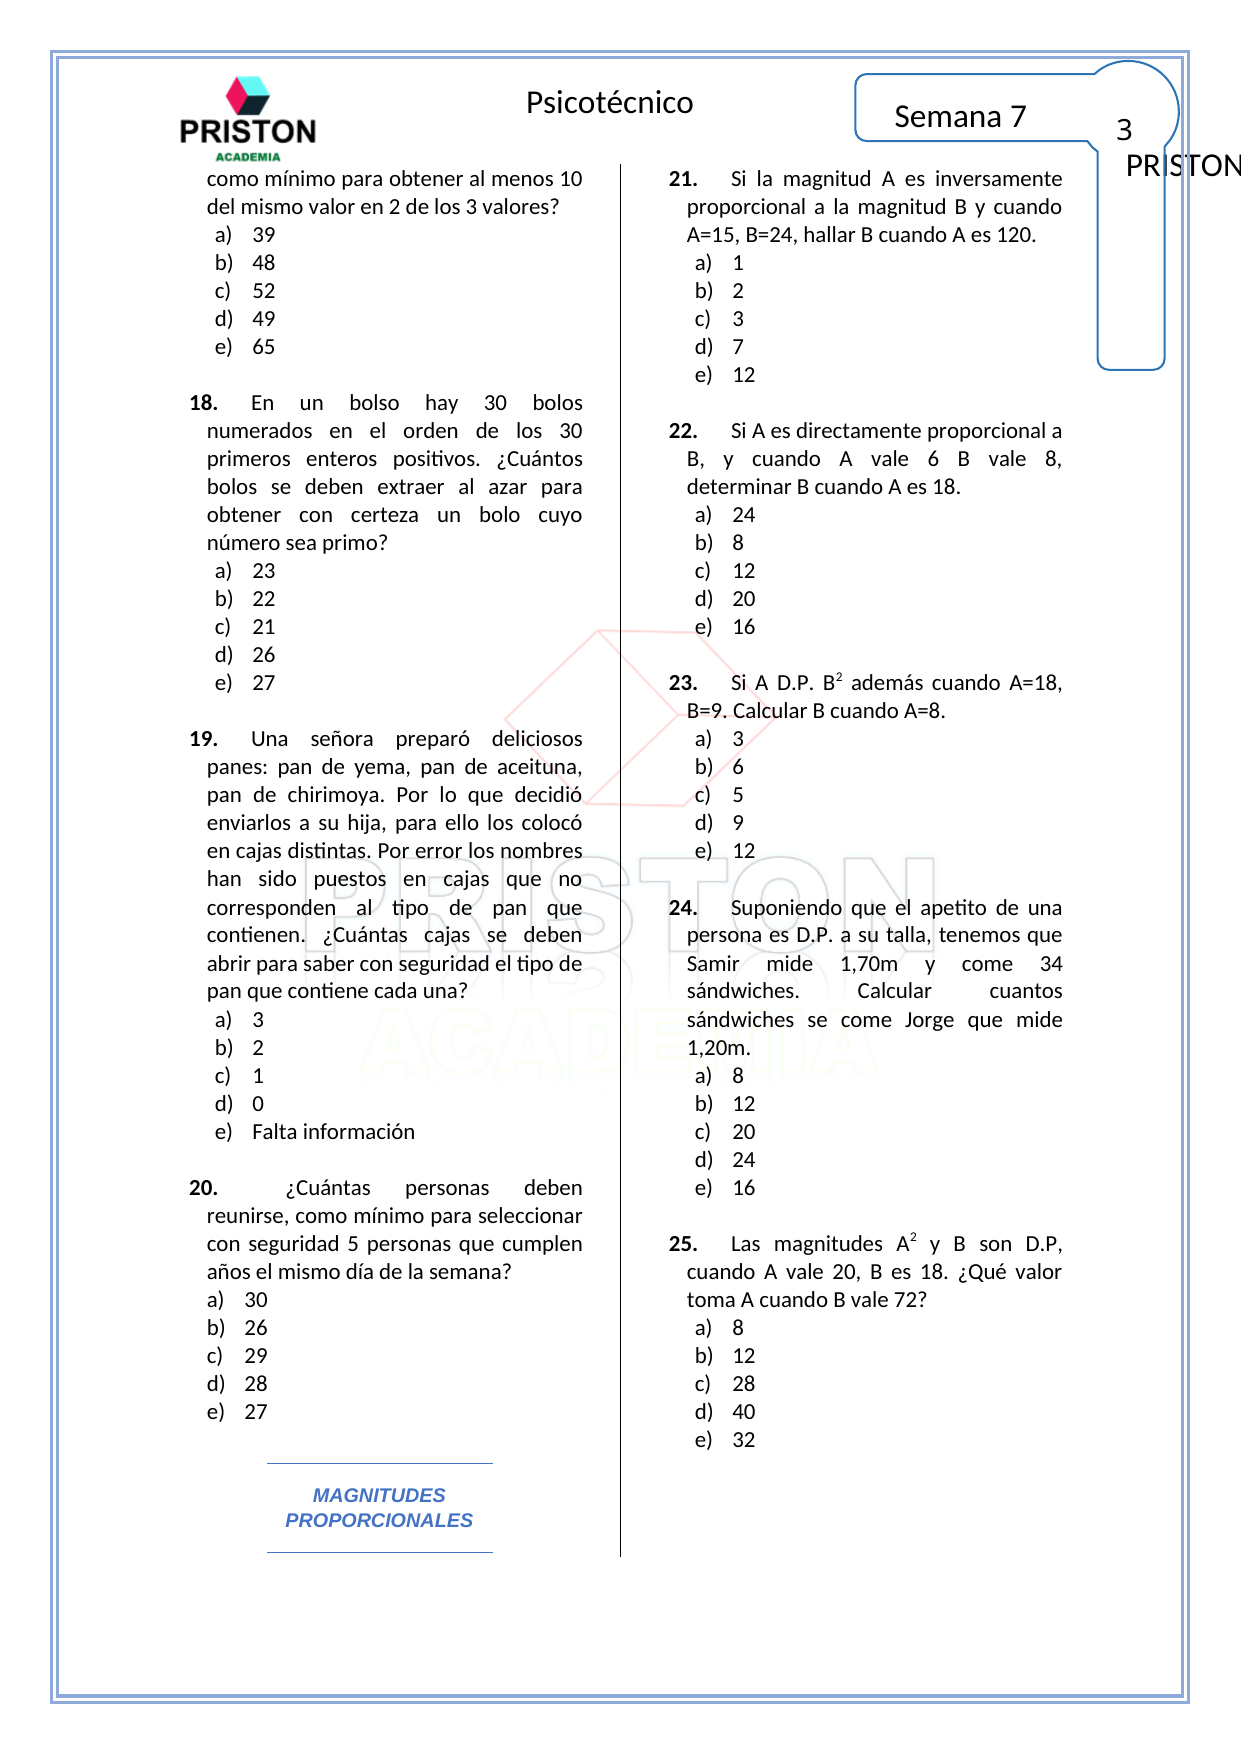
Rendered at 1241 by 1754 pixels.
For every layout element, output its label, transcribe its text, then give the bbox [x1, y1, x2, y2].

list 22 [214, 584, 583, 612]
list 24 [694, 500, 1063, 528]
list 12 [694, 1089, 1063, 1117]
list 7 [694, 332, 1063, 360]
list 20 [694, 584, 1063, 612]
list 1 [214, 1061, 583, 1089]
list 28 [207, 1369, 583, 1397]
list 27 [207, 1397, 583, 1425]
list 0 [214, 1089, 583, 1117]
list 40 [694, 1397, 1063, 1425]
list 8 [694, 1313, 1063, 1341]
list 29 [207, 1341, 583, 1369]
list 8 [694, 528, 1063, 556]
list 32 [694, 1425, 1063, 1453]
list 1 [694, 248, 1063, 276]
list Si A D.P. B2 además cuando A=18, B=9. Calcular B cuando A=8. [669, 668, 1063, 724]
list 27 [214, 668, 583, 696]
list 6 [694, 752, 1063, 781]
list 52 [214, 276, 583, 304]
list 30 [207, 1285, 583, 1313]
list 26 [214, 640, 583, 668]
list 12 [694, 360, 1063, 388]
list 24 [694, 1145, 1063, 1173]
list 12 [694, 1341, 1063, 1369]
list Si A es directamente proporcional a B, y cuando A vale 6 B vale 8, determinar B cuando A es 18. [669, 416, 1063, 500]
list 5 [694, 781, 1063, 808]
list 49 [214, 304, 583, 332]
list 3 [694, 724, 1063, 752]
list 12 [694, 556, 1063, 584]
list Una señora preparó deliciosos panes: pan de yema, pan de aceituna, pan de chirimoya. Por lo que decidió enviarlos a su hija, para ello los colocó en cajas distintas. Por error los nombres han sido puestos en cajas que no corresponden al tipo de pan que contienen. ¿Cuántas cajas se deben abrir para saber con seguridad el tipo de pan que contiene cada una? [189, 724, 583, 1005]
list Las magnitudes A2 y B son D.P, cuando A vale 20, B es 18. ¿Qué valor toma A cuando B vale 72? [669, 1229, 1063, 1313]
list 23 [214, 556, 583, 584]
list 20 [694, 1117, 1063, 1145]
list 2 [694, 276, 1063, 304]
list Suponiendo que el apetito de una persona es D.P. a su talla, tenemos que Samir mide 1,70m y come 34 sándwiches. Calcular cuantos sándwiches se come Jorge que mide 1,20m. [669, 893, 1063, 1061]
list 21 [214, 612, 583, 640]
picture [177, 73, 320, 164]
list 16 [694, 1173, 1063, 1201]
list En un bolso hay 30 bolos numerados en el orden de los 30 primeros enteros positivos. ¿Cuántos bolos se deben extraer al azar para obtener con certeza un bolo cuyo número sea primo? [189, 388, 583, 556]
list 28 [694, 1369, 1063, 1397]
list 65 [214, 332, 583, 360]
list 8 [694, 1061, 1063, 1089]
list 26 [207, 1313, 583, 1341]
list 39 [214, 220, 583, 248]
list ¿Cuántas personas deben reunirse, como mínimo para seleccionar con seguridad 5 personas que cumplen años el mismo día de la semana? [189, 1173, 583, 1285]
list Falta información [214, 1117, 583, 1145]
list 48 [214, 248, 583, 276]
text MAGNITUDES PROPORCIONALES [267, 1464, 493, 1552]
list 3 [214, 1005, 583, 1033]
list 3 [694, 304, 1063, 332]
list 16 [694, 612, 1063, 640]
list 9 [694, 808, 1063, 837]
list Si la magnitud A es inversamente proporcional a la magnitud B y cuando A=15, B=24, hallar B cuando A es 120. [669, 164, 1063, 248]
list 2 [214, 1033, 583, 1061]
list 12 [694, 837, 1063, 864]
